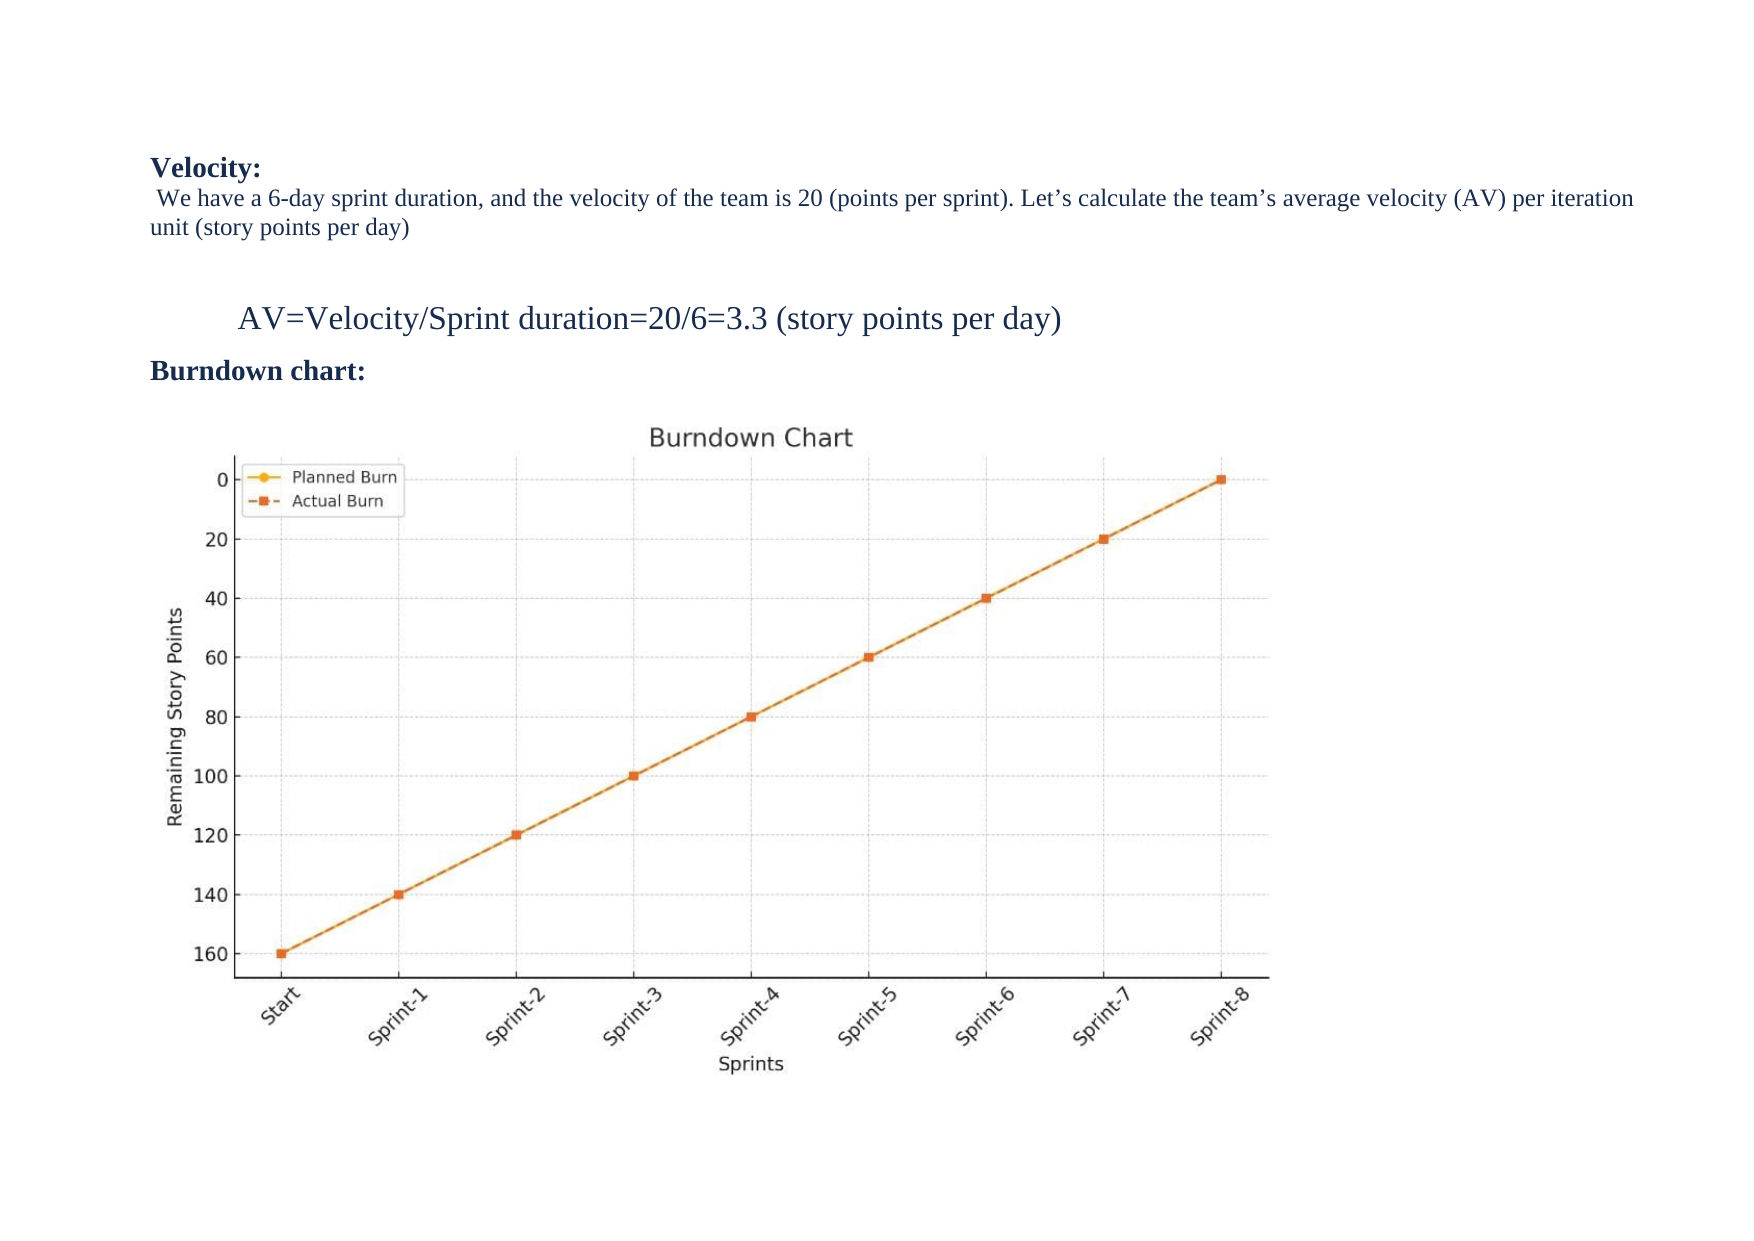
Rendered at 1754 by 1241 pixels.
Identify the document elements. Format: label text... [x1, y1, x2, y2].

text Velocity: [150, 150, 1665, 183]
picture [156, 418, 1279, 1086]
text Burndown chart: [150, 337, 1665, 387]
text We have a 6-day sprint duration, and the velocity of the team is 20 (points per sprint). Let’s calculate the team’s average velocity (AV) per iteration unit (story points per day) [150, 183, 1665, 241]
text AV=Velocity/Sprint duration=20/6=3.3 (story points per day) [150, 298, 1665, 337]
